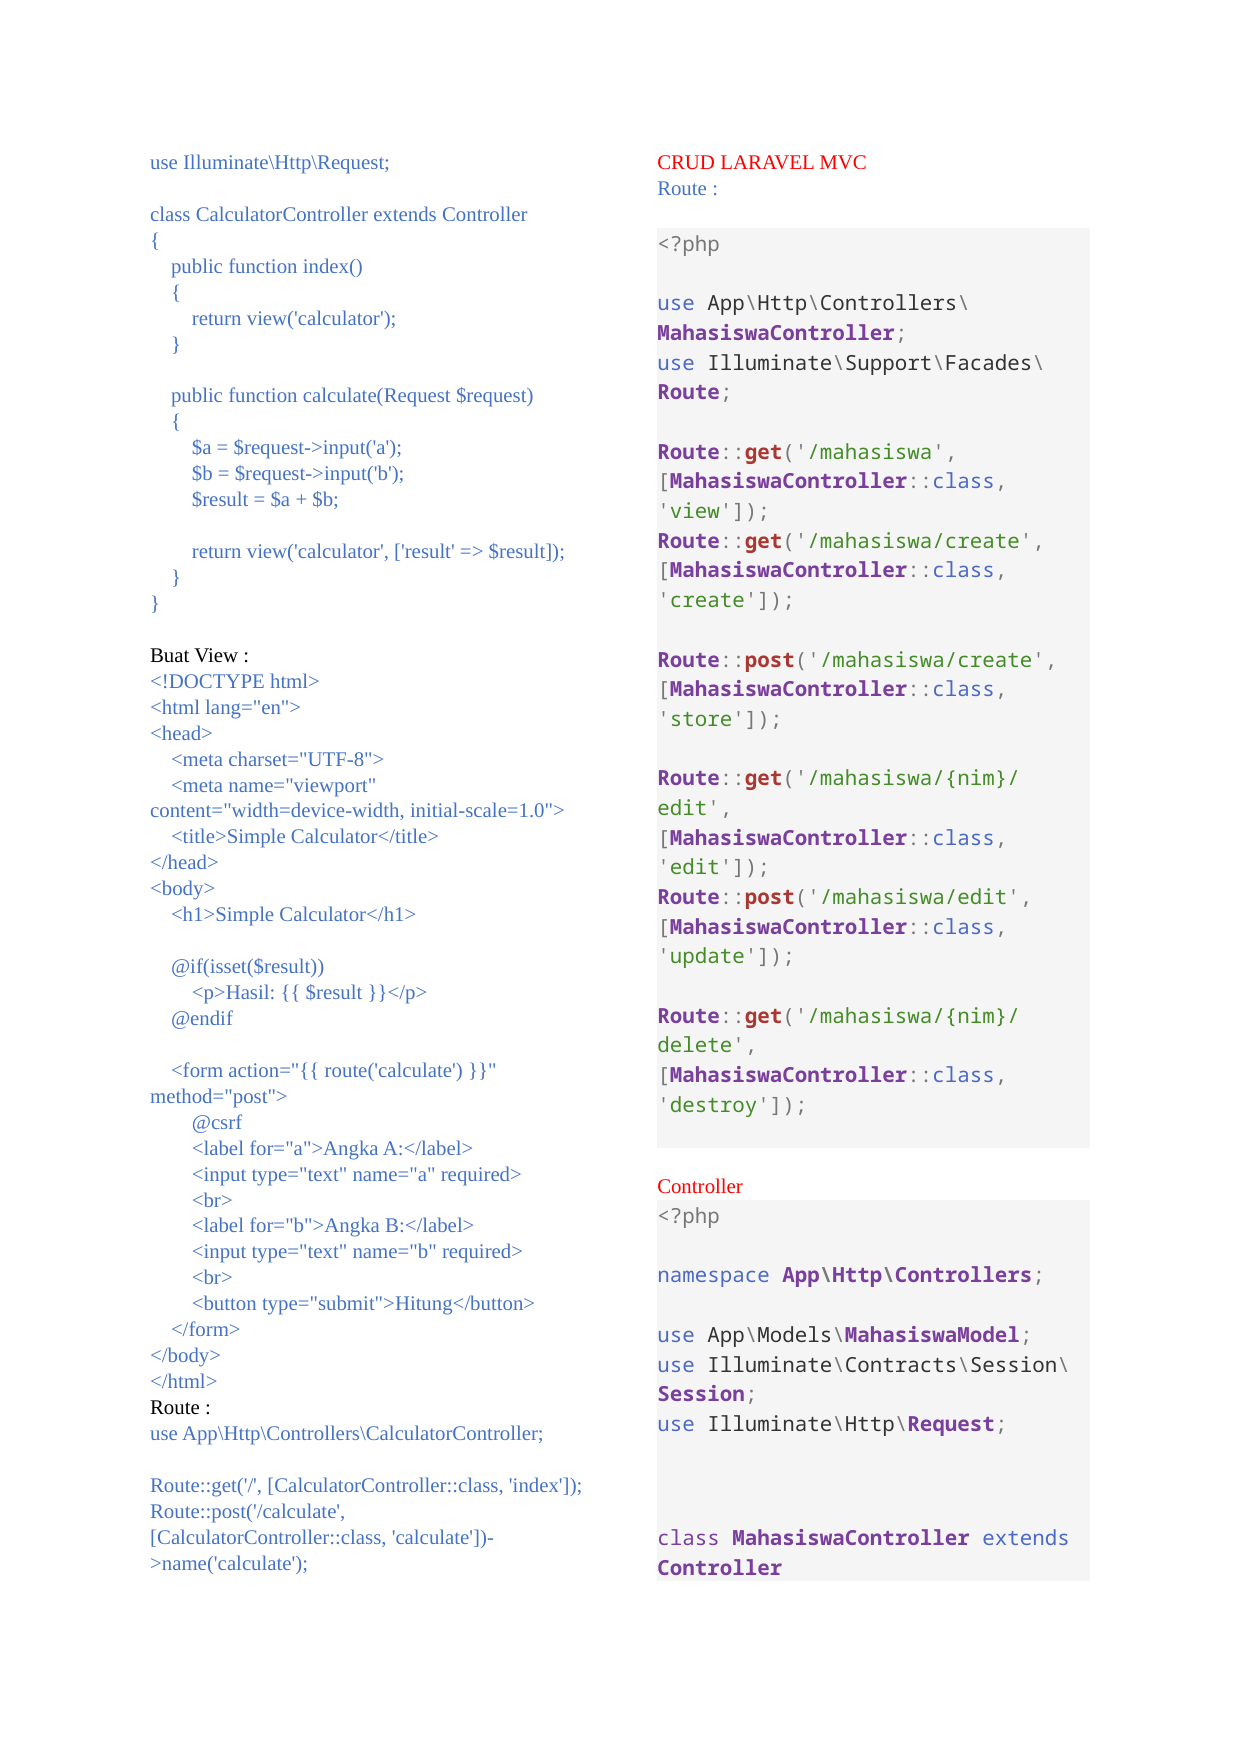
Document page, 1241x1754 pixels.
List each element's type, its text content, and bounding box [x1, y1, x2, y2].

text <?php [657, 1200, 1090, 1230]
text <body> [150, 876, 583, 900]
text <!DOCTYPE html> [150, 669, 583, 693]
text $a = $request->input('a'); [150, 435, 583, 459]
text return view('calculator', ['result' => $result]); [150, 539, 583, 563]
text @endif [150, 1006, 583, 1030]
text Route::get('/mahasiswa/{nim}/edit', [MahasiswaController::class, 'edit']); [657, 762, 1090, 881]
text <meta name="viewport" content="width=device-width, initial-scale=1.0"> [150, 772, 583, 822]
text class CalculatorController extends Controller [150, 202, 583, 226]
text </body> [150, 1343, 583, 1367]
text </head> [150, 850, 583, 874]
text use App\Models\MahasiswaModel; [657, 1319, 1090, 1348]
text <label for="a">Angka A:</label> [150, 1136, 583, 1160]
text @if(isset($result)) [150, 954, 583, 978]
text use Illuminate\Http\Request; [657, 1408, 1090, 1437]
text <br> [150, 1187, 583, 1212]
text $result = $a + $b; [150, 487, 583, 511]
text public function index() [150, 254, 583, 278]
text Route::get('/mahasiswa', [MahasiswaController::class, 'view']); [657, 436, 1090, 525]
text class MahasiswaController extends Controller [657, 1522, 1090, 1581]
text Controller [657, 1174, 1090, 1198]
text <p>Hasil: {{ $result }}</p> [150, 980, 583, 1004]
text $b = $request->input('b'); [150, 461, 583, 485]
text <head> [150, 721, 583, 745]
text public function calculate(Request $request) [150, 383, 583, 407]
text Route::get('/mahasiswa/{nim}/delete', [MahasiswaController::class, 'destroy']); [657, 1000, 1090, 1118]
text } [150, 332, 583, 356]
text <form action="{{ route('calculate') }}" method="post"> [150, 1058, 583, 1108]
text Route::post('/mahasiswa/edit', [MahasiswaController::class, 'update']); [657, 881, 1090, 970]
text <meta charset="UTF-8"> [150, 747, 583, 771]
text <html lang="en"> [150, 695, 583, 719]
text Buat View : [150, 643, 583, 667]
text <br> [150, 1265, 583, 1289]
text return view('calculator'); [150, 306, 583, 330]
text use App\Http\Controllers\CalculatorController; [150, 1421, 583, 1445]
text <h1>Simple Calculator</h1> [150, 902, 583, 926]
text Route : [657, 176, 1090, 200]
text <input type="text" name="a" required> [150, 1162, 583, 1186]
text <?php [657, 228, 1090, 257]
text use Illuminate\Support\Facades\Route; [657, 347, 1090, 406]
text { [150, 409, 583, 433]
text <button type="submit">Hitung</button> [150, 1291, 583, 1315]
text </form> [150, 1317, 583, 1341]
text Route::get('/mahasiswa/create', [MahasiswaController::class, 'create']); [657, 525, 1090, 614]
text Route::post('/calculate', [CalculatorController::class, 'calculate'])->name('calculate'); [150, 1499, 583, 1575]
text use Illuminate\Contracts\Session\Session; [657, 1348, 1090, 1408]
text <input type="text" name="b" required> [150, 1239, 583, 1263]
text @csrf [150, 1110, 583, 1134]
text } [150, 565, 583, 589]
text } [150, 591, 583, 615]
text { [150, 228, 583, 252]
text use App\Http\Controllers\MahasiswaController; [657, 287, 1090, 347]
text CRUD LARAVEL MVC [657, 150, 1090, 174]
text Route::get('/', [CalculatorController::class, 'index']); [150, 1473, 583, 1497]
text Route : [150, 1395, 583, 1419]
text { [150, 280, 583, 304]
text use Illuminate\Http\Request; [150, 150, 583, 174]
text Route::post('/mahasiswa/create', [MahasiswaController::class, 'store']); [657, 643, 1090, 732]
text <title>Simple Calculator</title> [150, 824, 583, 848]
text </html> [150, 1369, 583, 1393]
text namespace App\Http\Controllers; [657, 1259, 1090, 1289]
text <label for="b">Angka B:</label> [150, 1213, 583, 1237]
